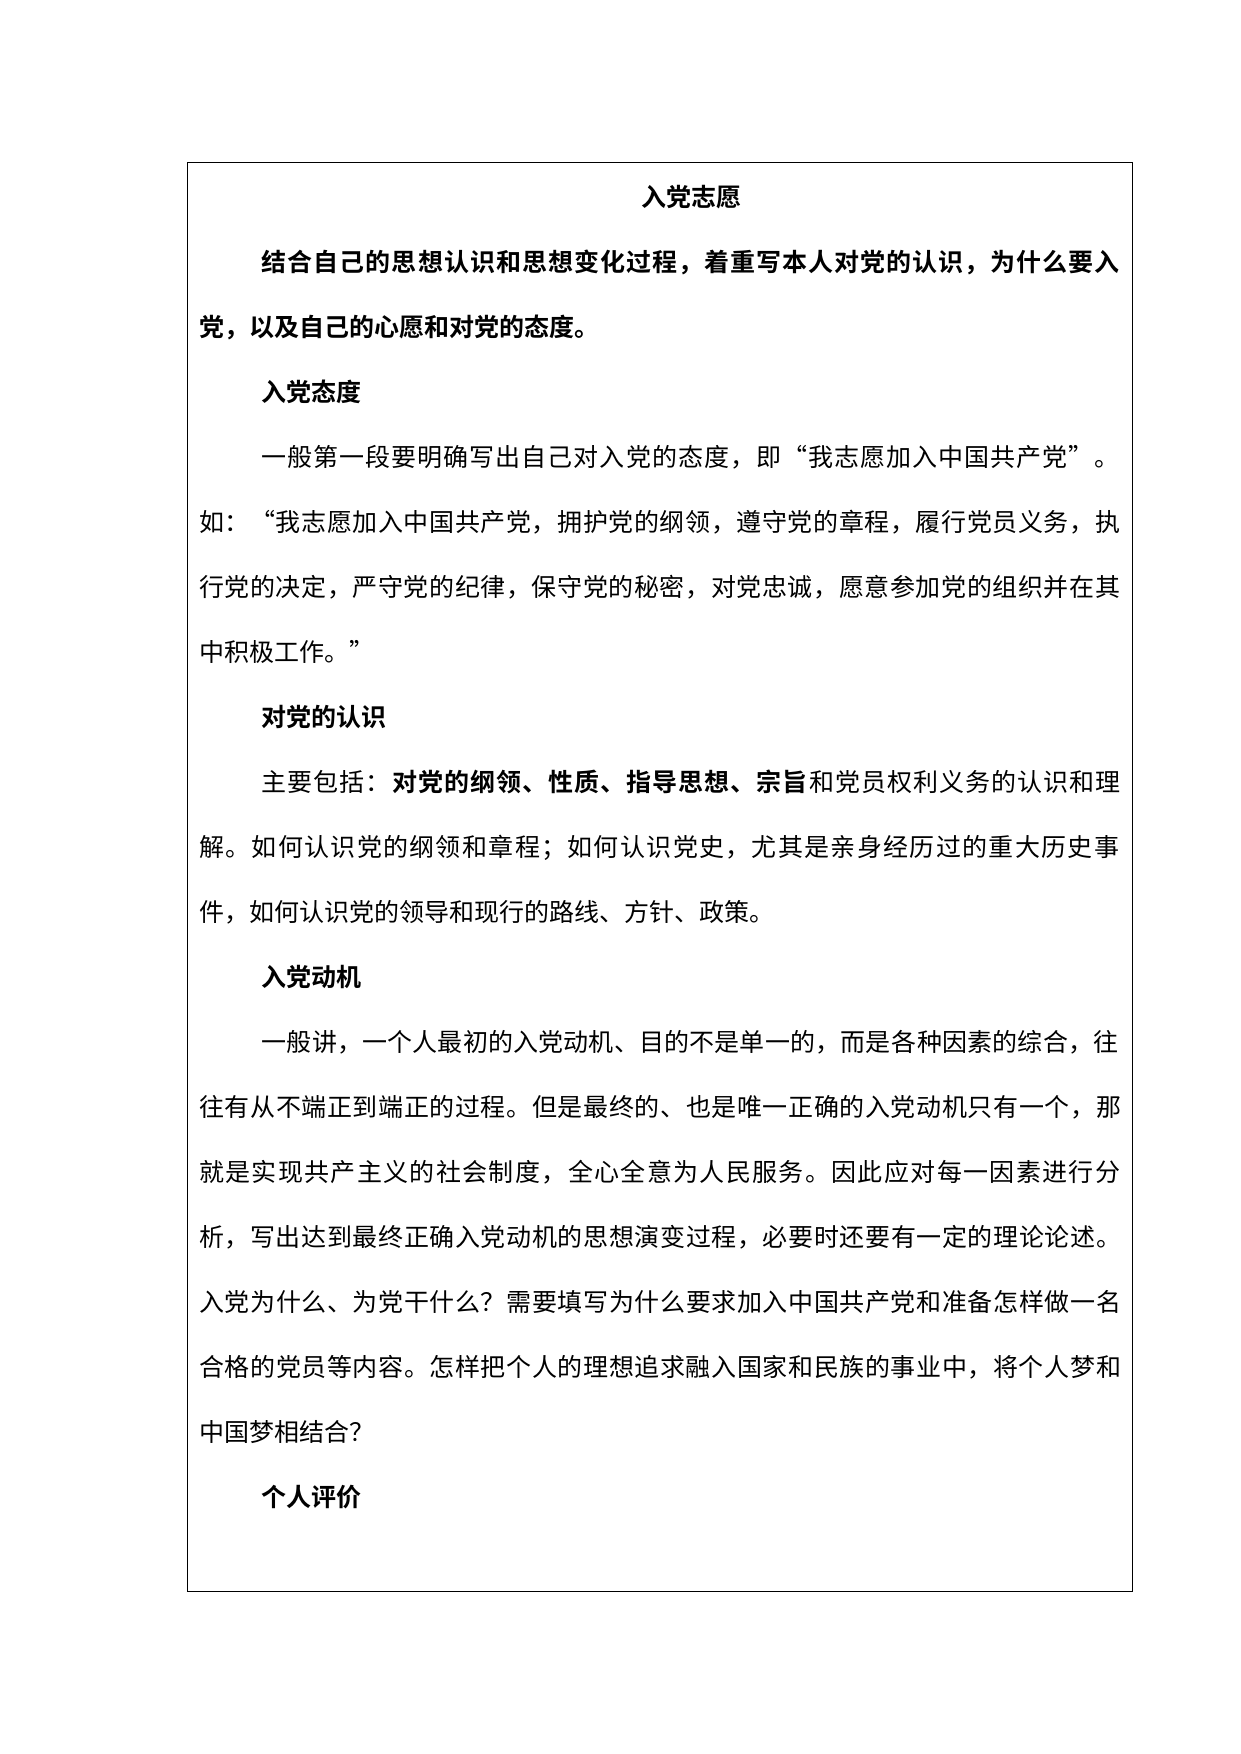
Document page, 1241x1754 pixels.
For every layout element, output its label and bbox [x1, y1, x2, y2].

table_cell [188, 163, 1132, 1591]
